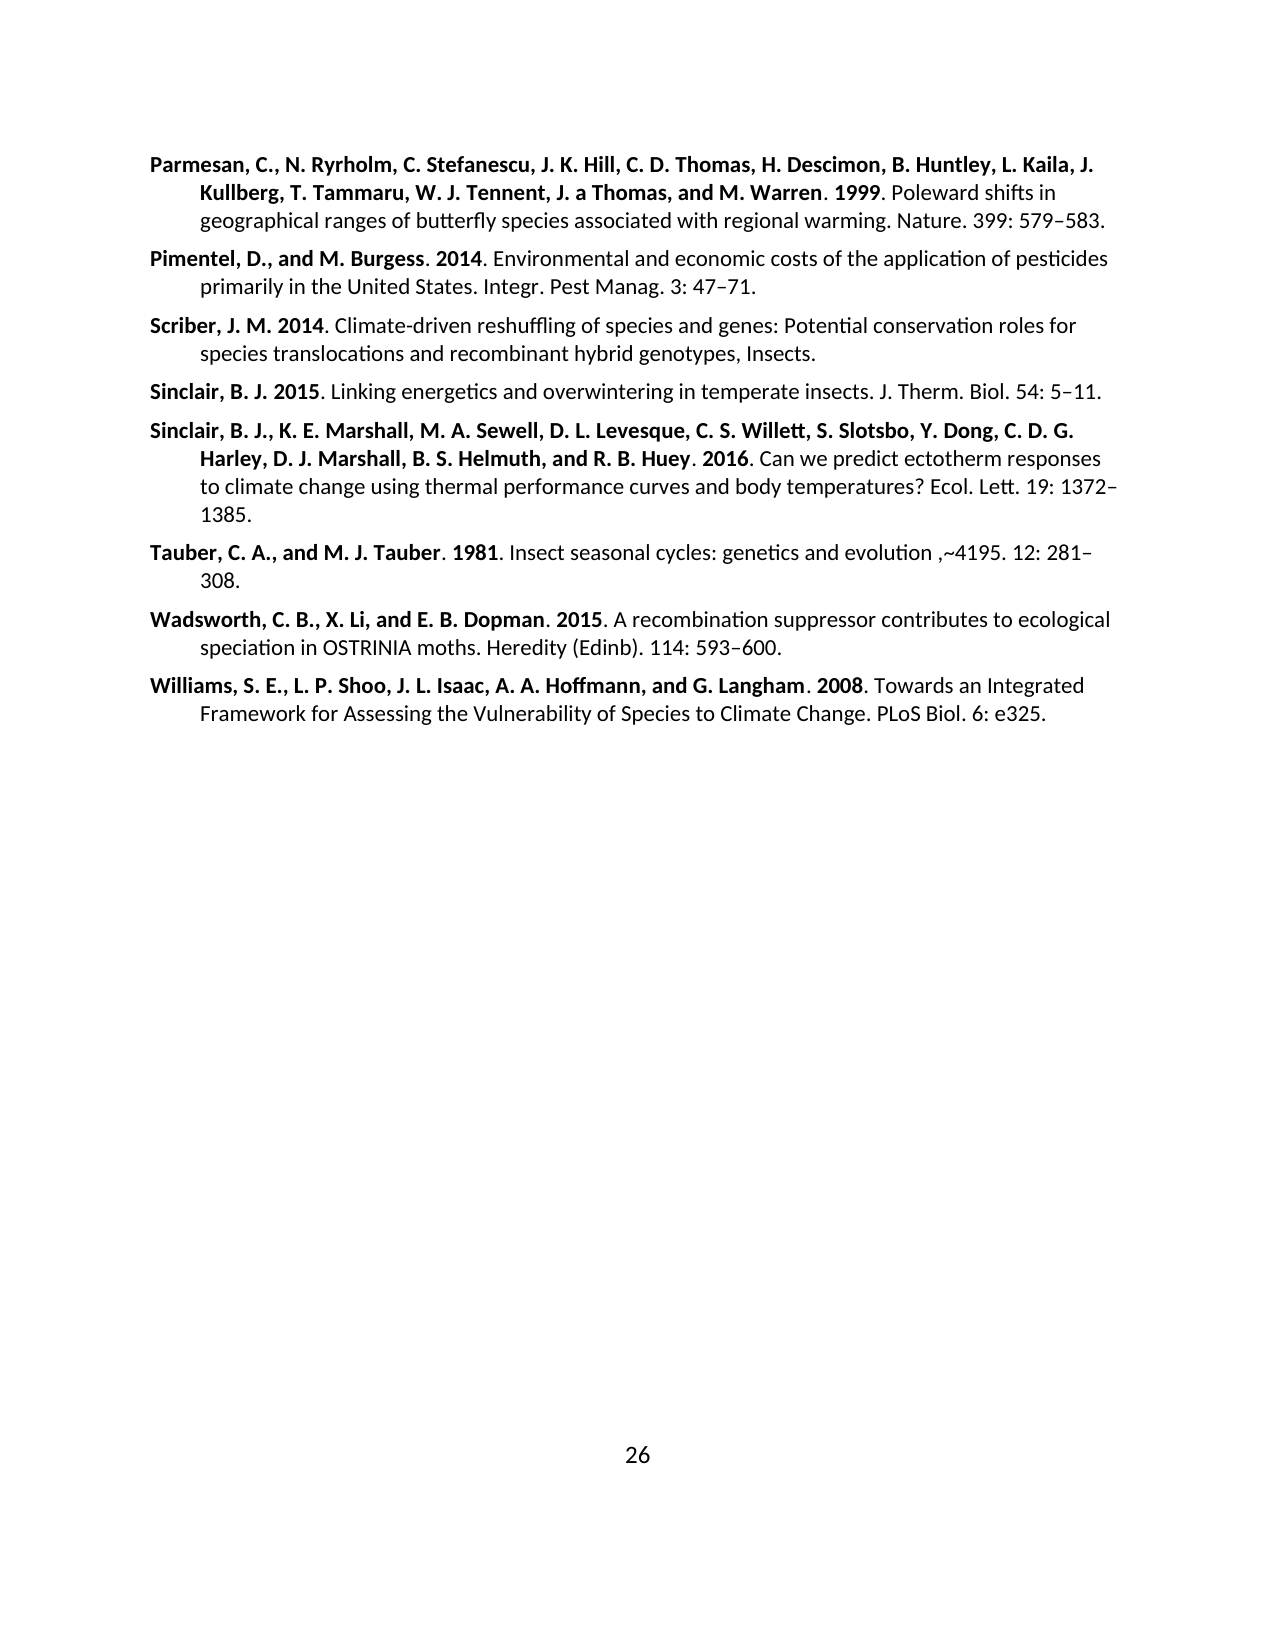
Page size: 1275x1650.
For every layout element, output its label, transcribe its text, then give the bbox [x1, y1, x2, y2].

text Pimentel, D., and M. Burgess. 2014. Environmental and economic costs of the application of pesticides primarily in the United States. Integr. Pest Manag. 3: 47–71. [150, 244, 1125, 301]
text Scriber, J. M. 2014. Climate-driven reshuffling of species and genes: Potential conservation roles for species translocations and recombinant hybrid genotypes, Insects. [150, 311, 1125, 367]
text Parmesan, C., N. Ryrholm, C. Stefanescu, J. K. Hill, C. D. Thomas, H. Descimon, B. Huntley, L. Kaila, J. Kullberg, T. Tammaru, W. J. Tennent, J. a Thomas, and M. Warren. 1999. Poleward shifts in geographical ranges of butterfly species associated with regional warming. Nature. 399: 579–583. [150, 150, 1125, 234]
text Tauber, C. A., and M. J. Tauber. 1981. Insect seasonal cycles: genetics and evolution ,~4195. 12: 281–308. [150, 538, 1125, 594]
text Williams, S. E., L. P. Shoo, J. L. Isaac, A. A. Hoffmann, and G. Langham. 2008. Towards an Integrated Framework for Assessing the Vulnerability of Species to Climate Change. PLoS Biol. 6: e325. [150, 671, 1125, 727]
text Sinclair, B. J. 2015. Linking energetics and overwintering in temperate insects. J. Therm. Biol. 54: 5–11. [150, 377, 1125, 405]
text Sinclair, B. J., K. E. Marshall, M. A. Sewell, D. L. Levesque, C. S. Willett, S. Slotsbo, Y. Dong, C. D. G. Harley, D. J. Marshall, B. S. Helmuth, and R. B. Huey. 2016. Can we predict ectotherm responses to climate change using thermal performance curves and body temperatures? Ecol. Lett. 19: 1372–1385. [150, 416, 1125, 528]
text Wadsworth, C. B., X. Li, and E. B. Dopman. 2015. A recombination suppressor contributes to ecological speciation in OSTRINIA moths. Heredity (Edinb). 114: 593–600. [150, 605, 1125, 661]
